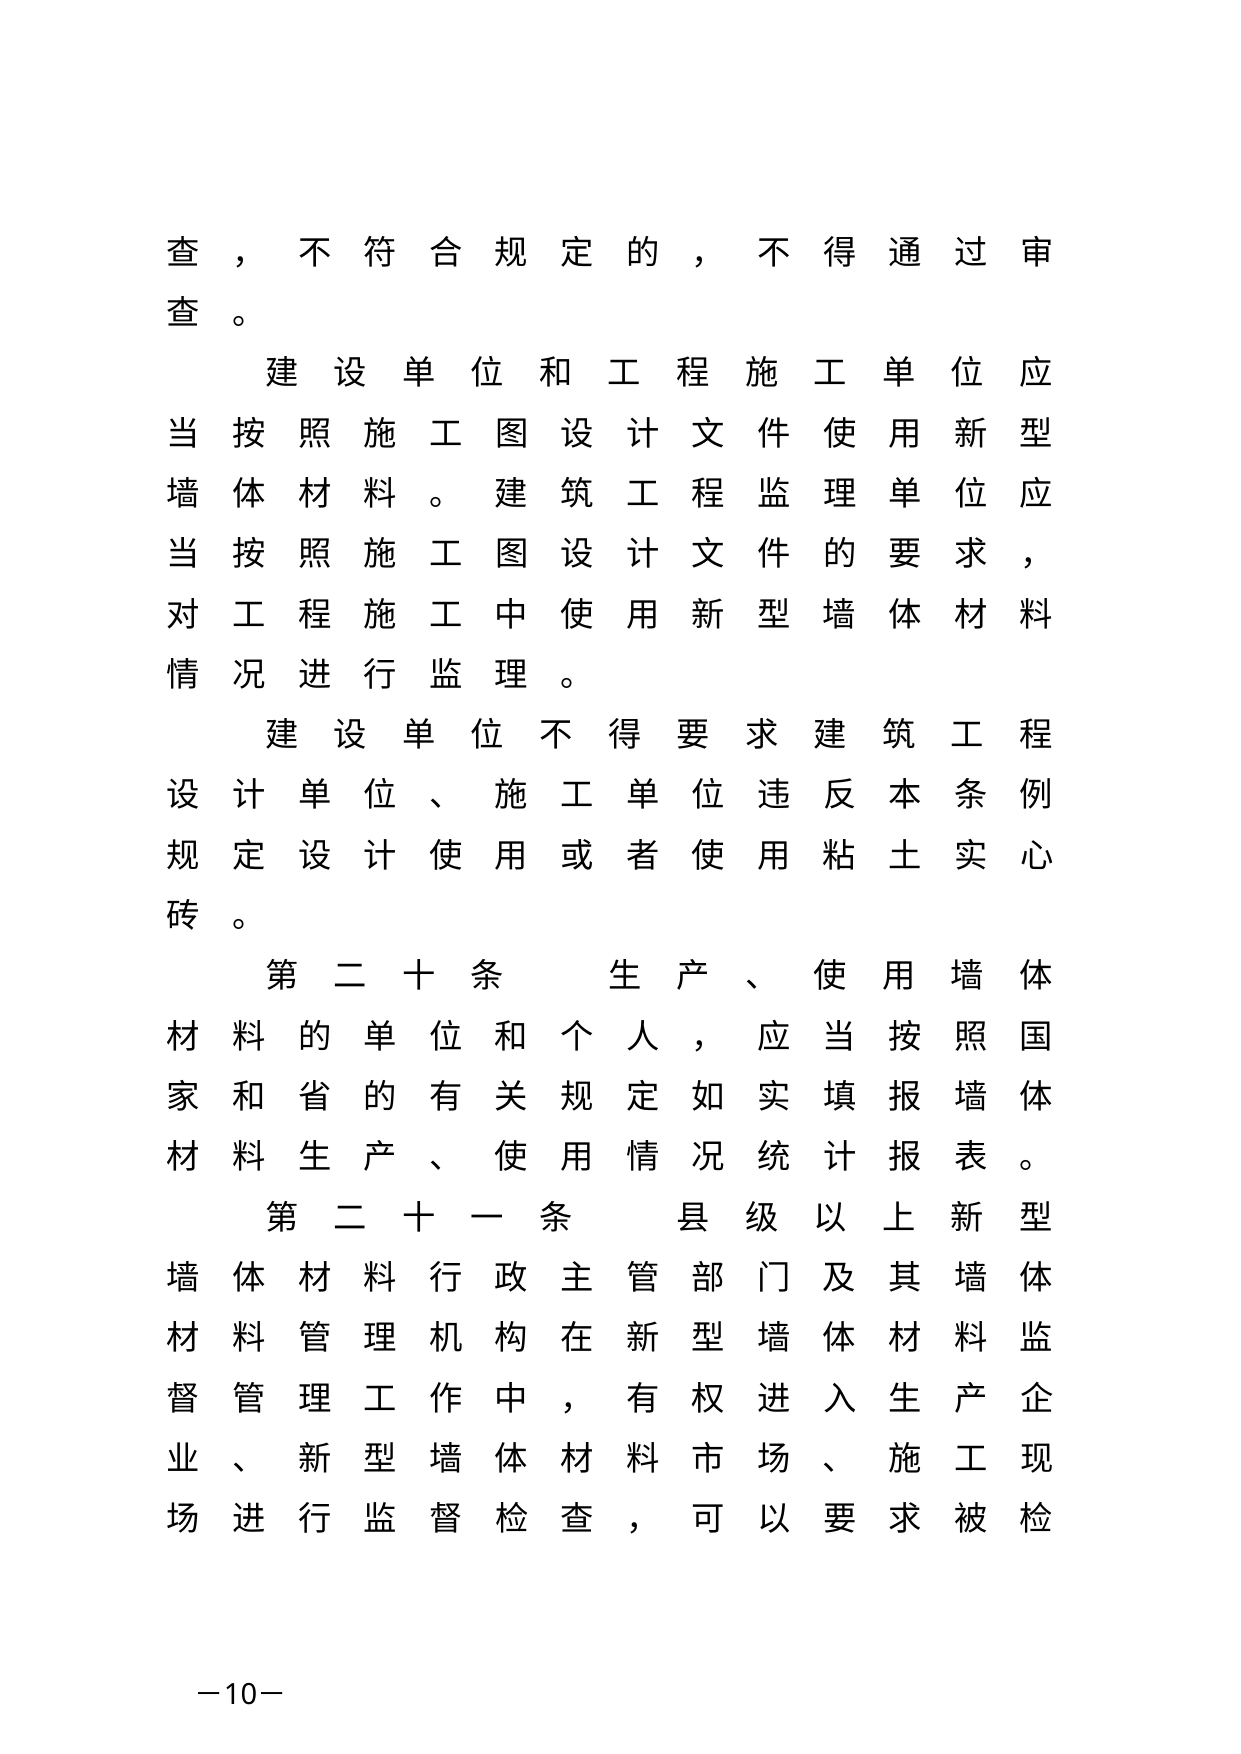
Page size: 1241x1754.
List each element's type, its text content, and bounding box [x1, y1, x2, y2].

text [167, 1184, 1085, 1546]
text 建设单位和工程施工单位应当按照施工图设计文件使用新型墙体材料。建筑工程监理单位应当按照施工图设计文件的要求，对工程施工中使用新型墙体材料情况进行监理。 [167, 340, 1085, 702]
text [167, 219, 1085, 340]
text 建设单位不得要求建筑工程设计单位、施工单位违反本条例规定设计使用或者使用粘土实心砖。 [167, 702, 1085, 943]
text 第二十条 生产、使用墙体材料的单位和个人，应当按照国家和省的有关规定如实填报墙体材料生产、使用情况统计报表。 [167, 943, 1085, 1184]
